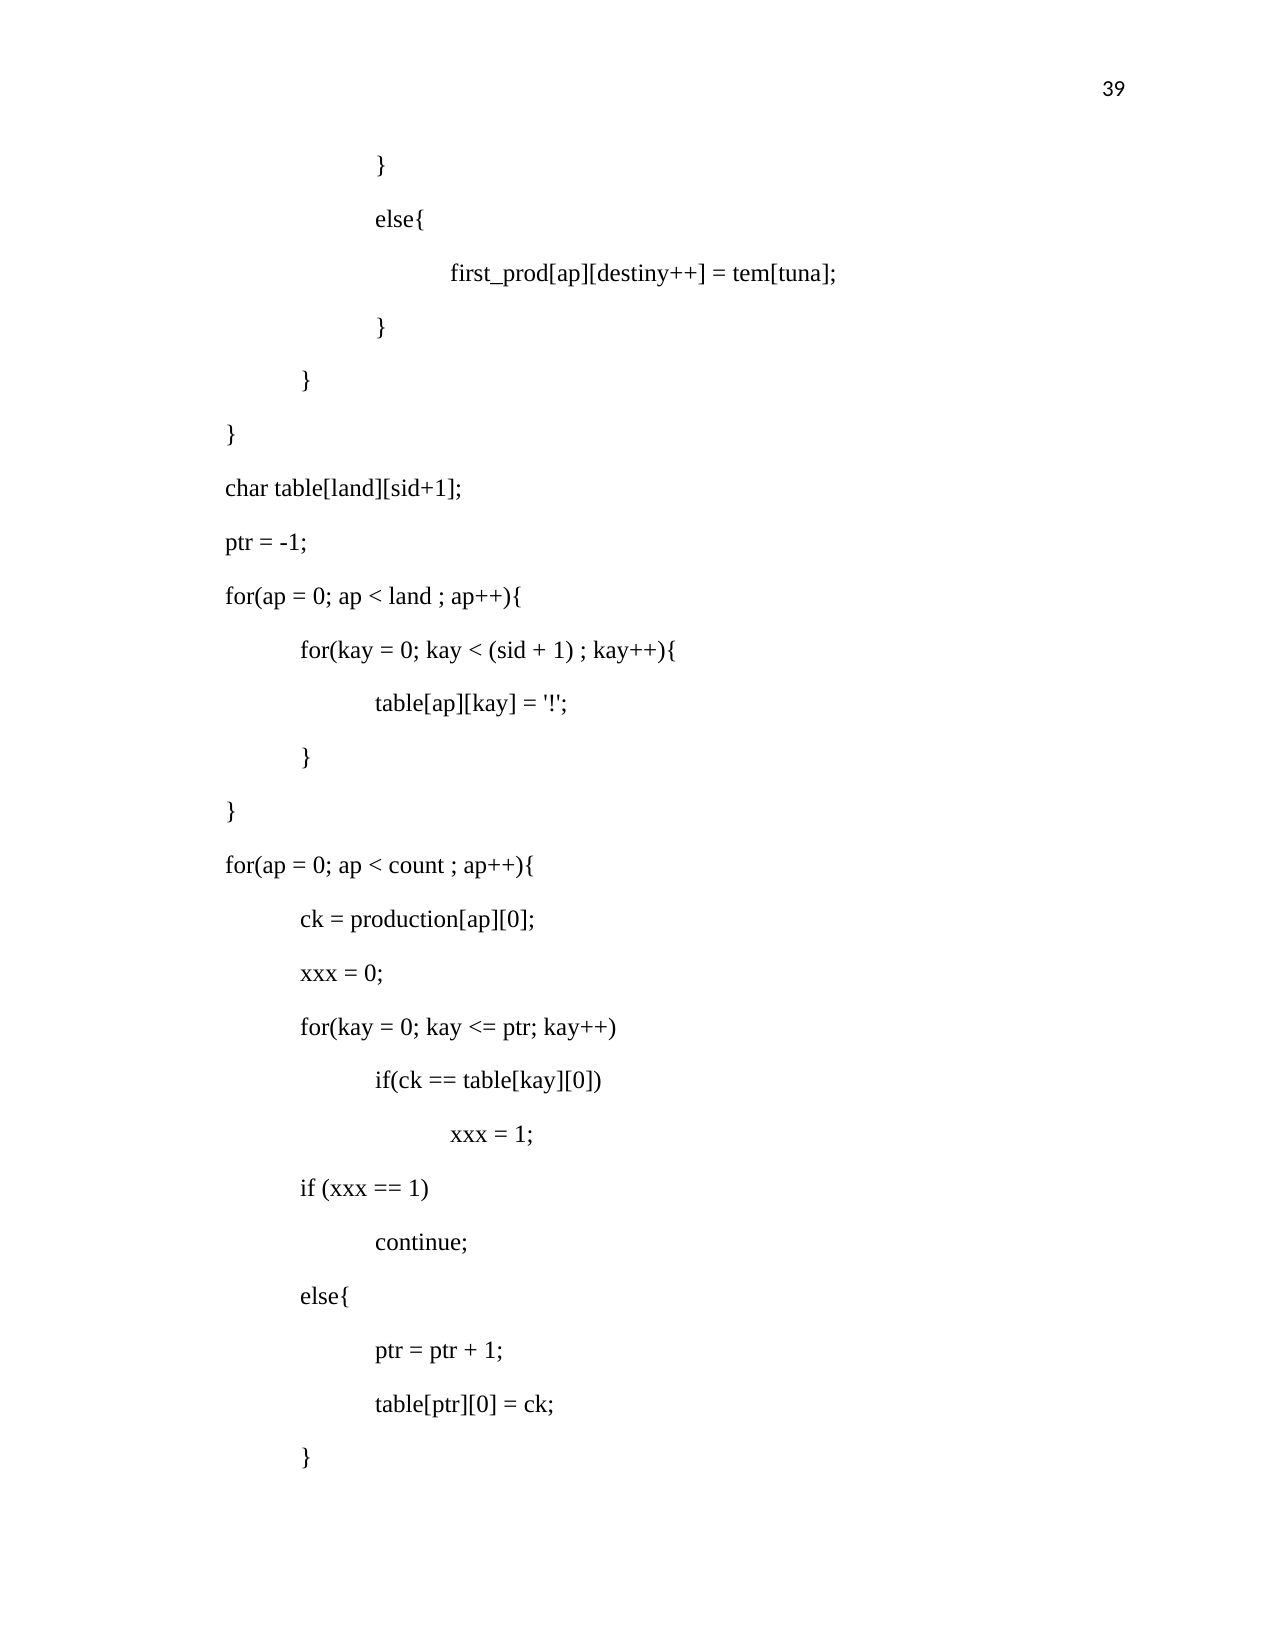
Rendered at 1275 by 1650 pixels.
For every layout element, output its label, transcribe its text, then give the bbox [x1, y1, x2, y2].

text table[ptr][0] = ck; [150, 1389, 1125, 1417]
text else{ [150, 1281, 1125, 1310]
text if (xxx == 1) [150, 1173, 1125, 1202]
text continue; [150, 1227, 1125, 1256]
text } [150, 796, 1125, 825]
text for(kay = 0; kay <= ptr; kay++) [150, 1012, 1125, 1040]
text table[ap][kay] = '!'; [150, 688, 1125, 717]
text ptr = ptr + 1; [150, 1335, 1125, 1363]
text } [150, 150, 1125, 179]
text for(ap = 0; ap < land ; ap++){ [150, 581, 1125, 609]
text ck = production[ap][0]; [150, 904, 1125, 933]
text } [150, 365, 1125, 394]
text } [150, 312, 1125, 340]
text ptr = -1; [150, 527, 1125, 556]
text xxx = 0; [150, 958, 1125, 987]
text if(ck == table[kay][0]) [150, 1066, 1125, 1094]
text } [150, 419, 1125, 448]
text } [150, 1442, 1125, 1471]
text first_prod[ap][destiny++] = tem[tuna]; [150, 258, 1125, 286]
text for(ap = 0; ap < count ; ap++){ [150, 850, 1125, 879]
text char table[land][sid+1]; [150, 473, 1125, 502]
text xxx = 1; [150, 1119, 1125, 1148]
text else{ [150, 204, 1125, 233]
text } [150, 742, 1125, 771]
text for(kay = 0; kay < (sid + 1) ; kay++){ [150, 635, 1125, 663]
